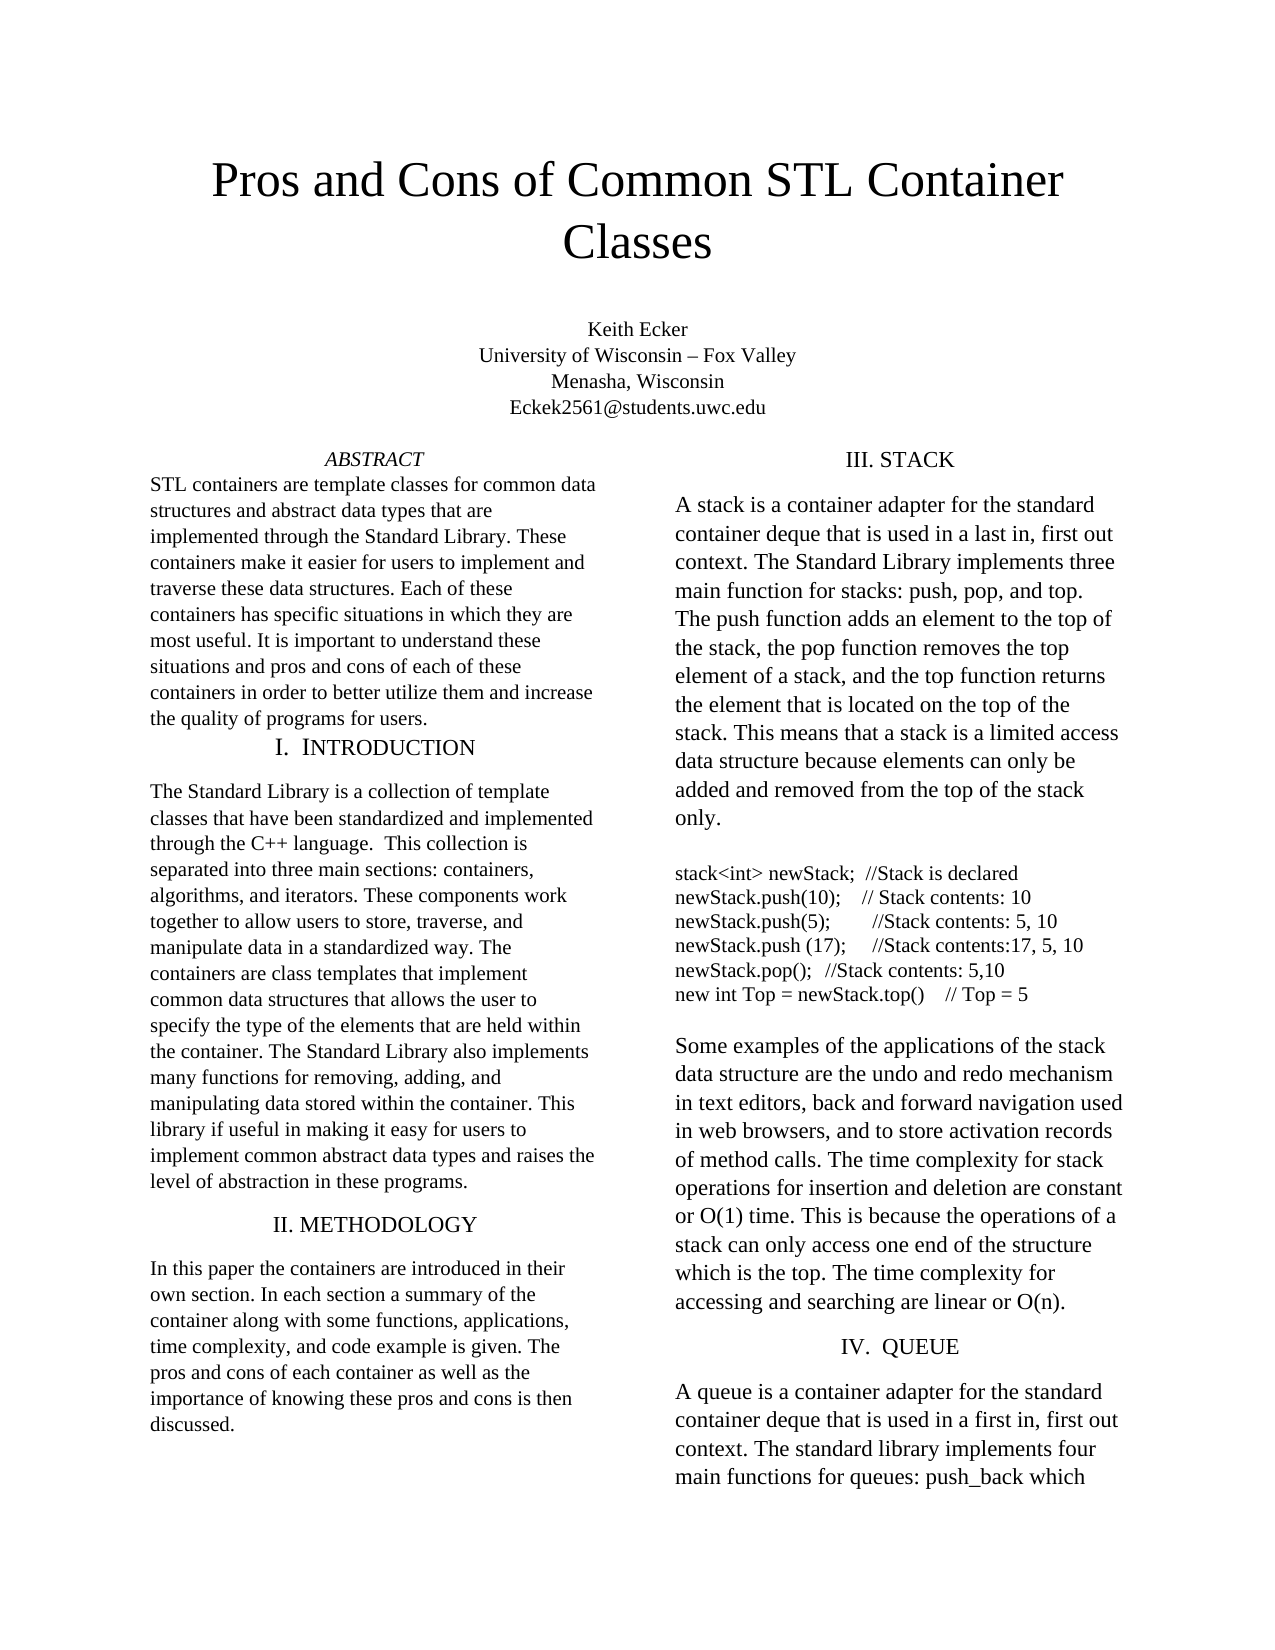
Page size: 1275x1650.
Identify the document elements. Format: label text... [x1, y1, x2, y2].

text ABSTRACT [150, 446, 600, 471]
text Menasha, Wisconsin [150, 369, 1125, 393]
text newStack.push(10); // Stack contents: 10 [675, 885, 1125, 909]
text newStack.pop(); //Stack contents: 5,10 [675, 957, 1125, 982]
text STL containers are template classes for common data structures and abstract data types that are implemented through the Standard Library. These containers make it easier for users to implement and traverse these data structures. Each of these containers has specific situations in which they are most useful. It is important to understand these situations and pros and cons of each of these containers in order to better utilize them and increase the quality of programs for users. [150, 472, 600, 730]
text Pros and Cons of Common STL Container Classes [150, 150, 1125, 269]
text II. METHODOLOGY [150, 1211, 600, 1237]
text newStack.push (17); //Stack contents:17, 5, 10 [675, 933, 1125, 957]
text University of Wisconsin – Fox Valley [150, 343, 1125, 367]
text The Standard Library is a collection of template classes that have been standardized and implemented through the C++ language. This collection is separated into three main sections: containers, algorithms, and iterators. These components work together to allow users to store, traverse, and manipulate data in a standardized way. The containers are class templates that implement common data structures that allows the user to specify the type of the elements that are held within the container. The Standard Library also implements many functions for removing, adding, and manipulating data stored within the container. This library if useful in making it easy for users to implement common abstract data types and raises the level of abstraction in these programs. [150, 779, 600, 1193]
text new int Top = newStack.top() // Top = 5 [675, 982, 1125, 1006]
text newStack.push(5); //Stack contents: 5, 10 [675, 909, 1125, 933]
text Keith Ecker [150, 317, 1125, 341]
text In this paper the containers are introduced in their own section. In each section a summary of the container along with some functions, applications, time complexity, and code example is given. The pros and cons of each container as well as the importance of knowing these pros and cons is then discussed. [150, 1256, 600, 1436]
text stack<int> newStack; //Stack is declared [675, 861, 1125, 885]
text Eckek2561@students.uwc.edu [150, 394, 1125, 419]
text I. INTRODUCTION [150, 732, 600, 761]
text Some examples of the applications of the stack data structure are the undo and redo mechanism in text editors, back and forward navigation used in web browsers, and to store activation records of method calls. The time complexity for stack operations for insertion and deletion are constant or O(1) time. This is because the operations of a stack can only access one end of the structure which is the top. The time complexity for accessing and searching are linear or O(n). [675, 1032, 1125, 1314]
text IV. QUEUE [675, 1333, 1125, 1359]
text A stack is a container adapter for the standard container deque that is used in a last in, first out context. The Standard Library implements three main function for stacks: push, pop, and top. The push function adds an element to the top of the stack, the pop function removes the top element of a stack, and the top function returns the element that is located on the top of the stack. This means that a stack is a limited access data structure because elements can only be added and removed from the top of the stack only. [675, 492, 1125, 831]
text III. STACK [675, 446, 1125, 473]
